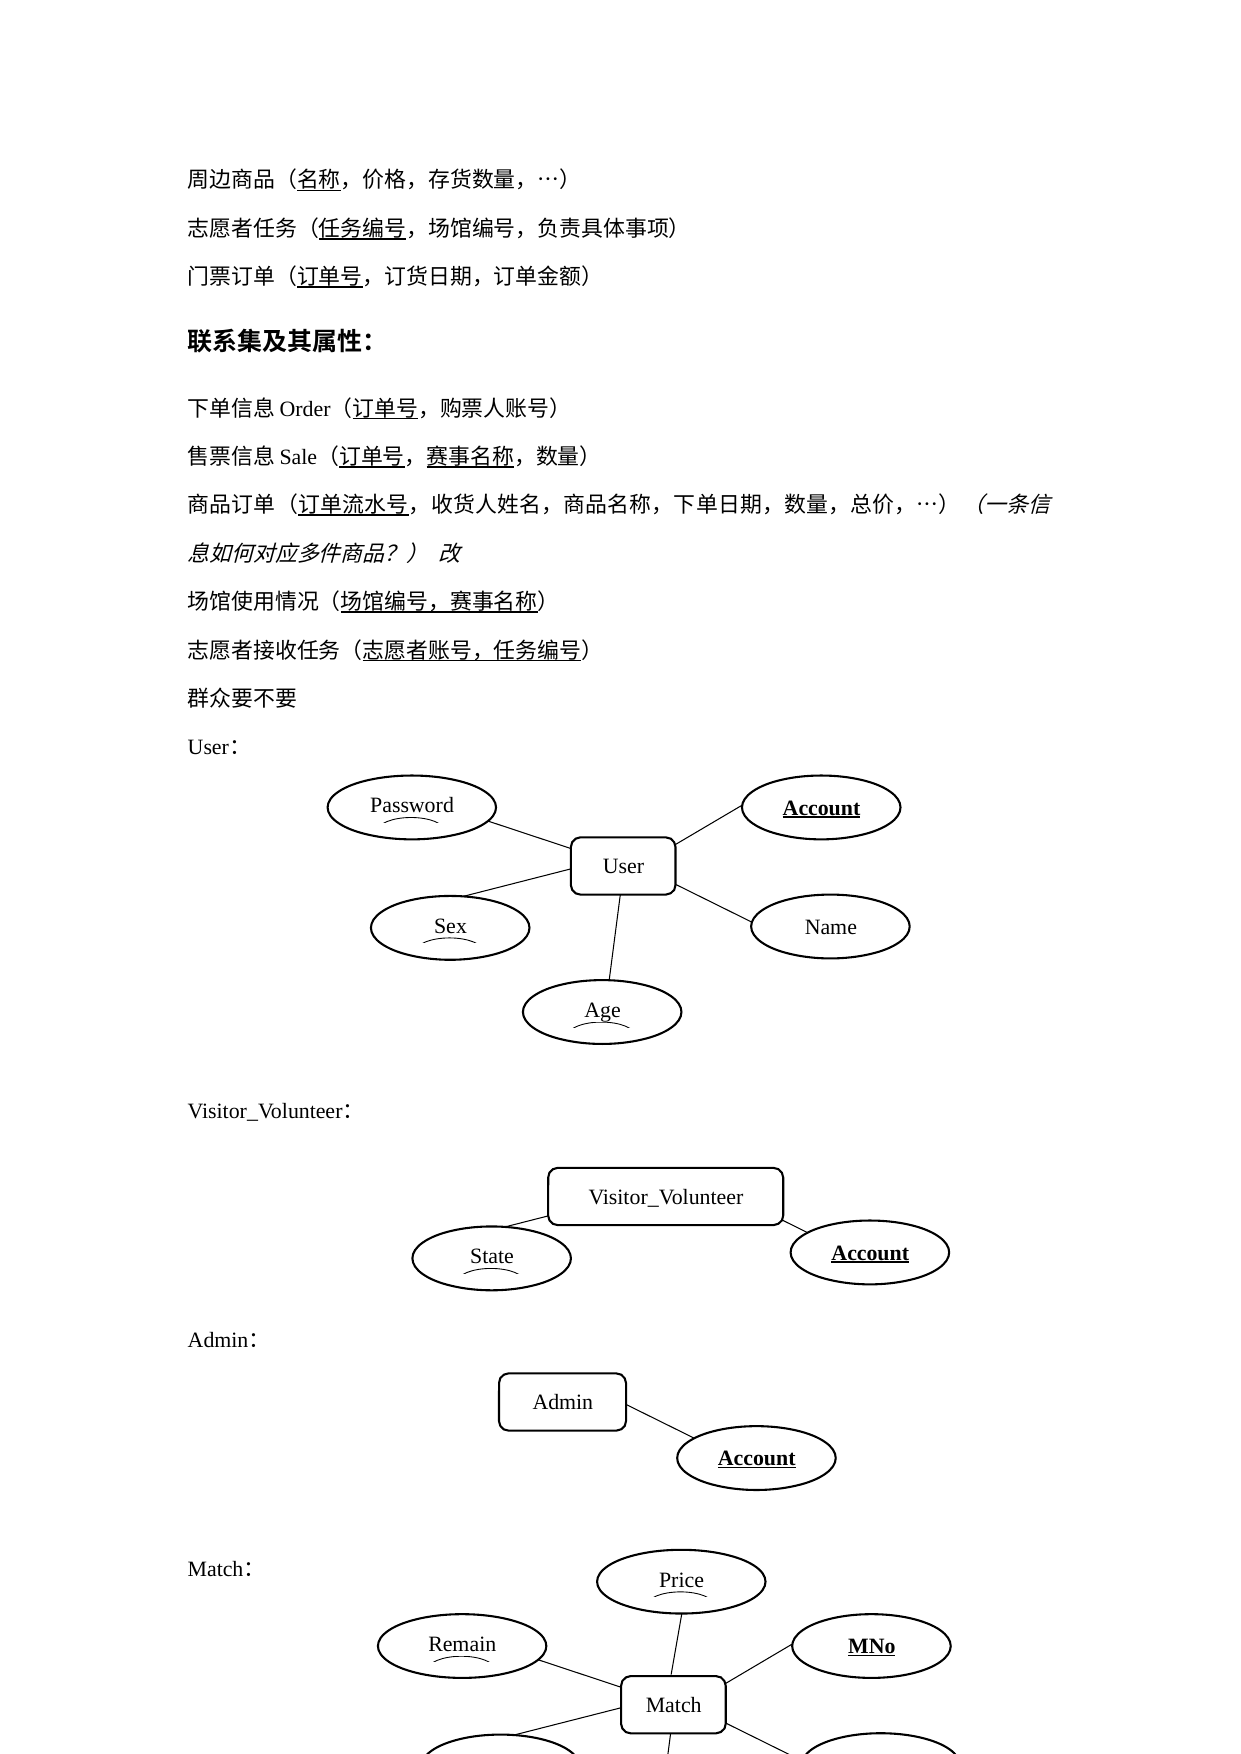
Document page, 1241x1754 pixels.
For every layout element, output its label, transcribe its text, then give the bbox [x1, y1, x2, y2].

text 周边商品（名称，价格，存货数量，…） [187, 162, 1053, 194]
text 商品订单（订单流水号，收货人姓名，商品名称，下单日期，数量，总价，…）（一条信息如何对应多件商品？） 改 [187, 487, 1053, 568]
text Match： [713, 1550, 1053, 1583]
text User： [187, 729, 1053, 761]
text 志愿者任务（任务编号，场馆编号，负责具体事项） [187, 210, 1053, 243]
text 场馆使用情况（场馆编号，赛事名称） [187, 584, 1053, 616]
text Match： [187, 1550, 650, 1583]
text 群众要不要 [187, 681, 1053, 713]
text Visitor_Volunteer： [187, 1093, 1053, 1125]
text 售票信息Sale（订单号，赛事名称，数量） [187, 438, 1053, 471]
text 联系集及其属性： [187, 307, 1053, 372]
text Admin： [187, 1322, 1053, 1354]
text 下单信息Order（订单号，购票人账号） [187, 390, 1053, 423]
text 志愿者接收任务（志愿者账号，任务编号） [187, 632, 1053, 665]
text 门票订单（订单号，订货日期，订单金额） [187, 259, 1053, 291]
